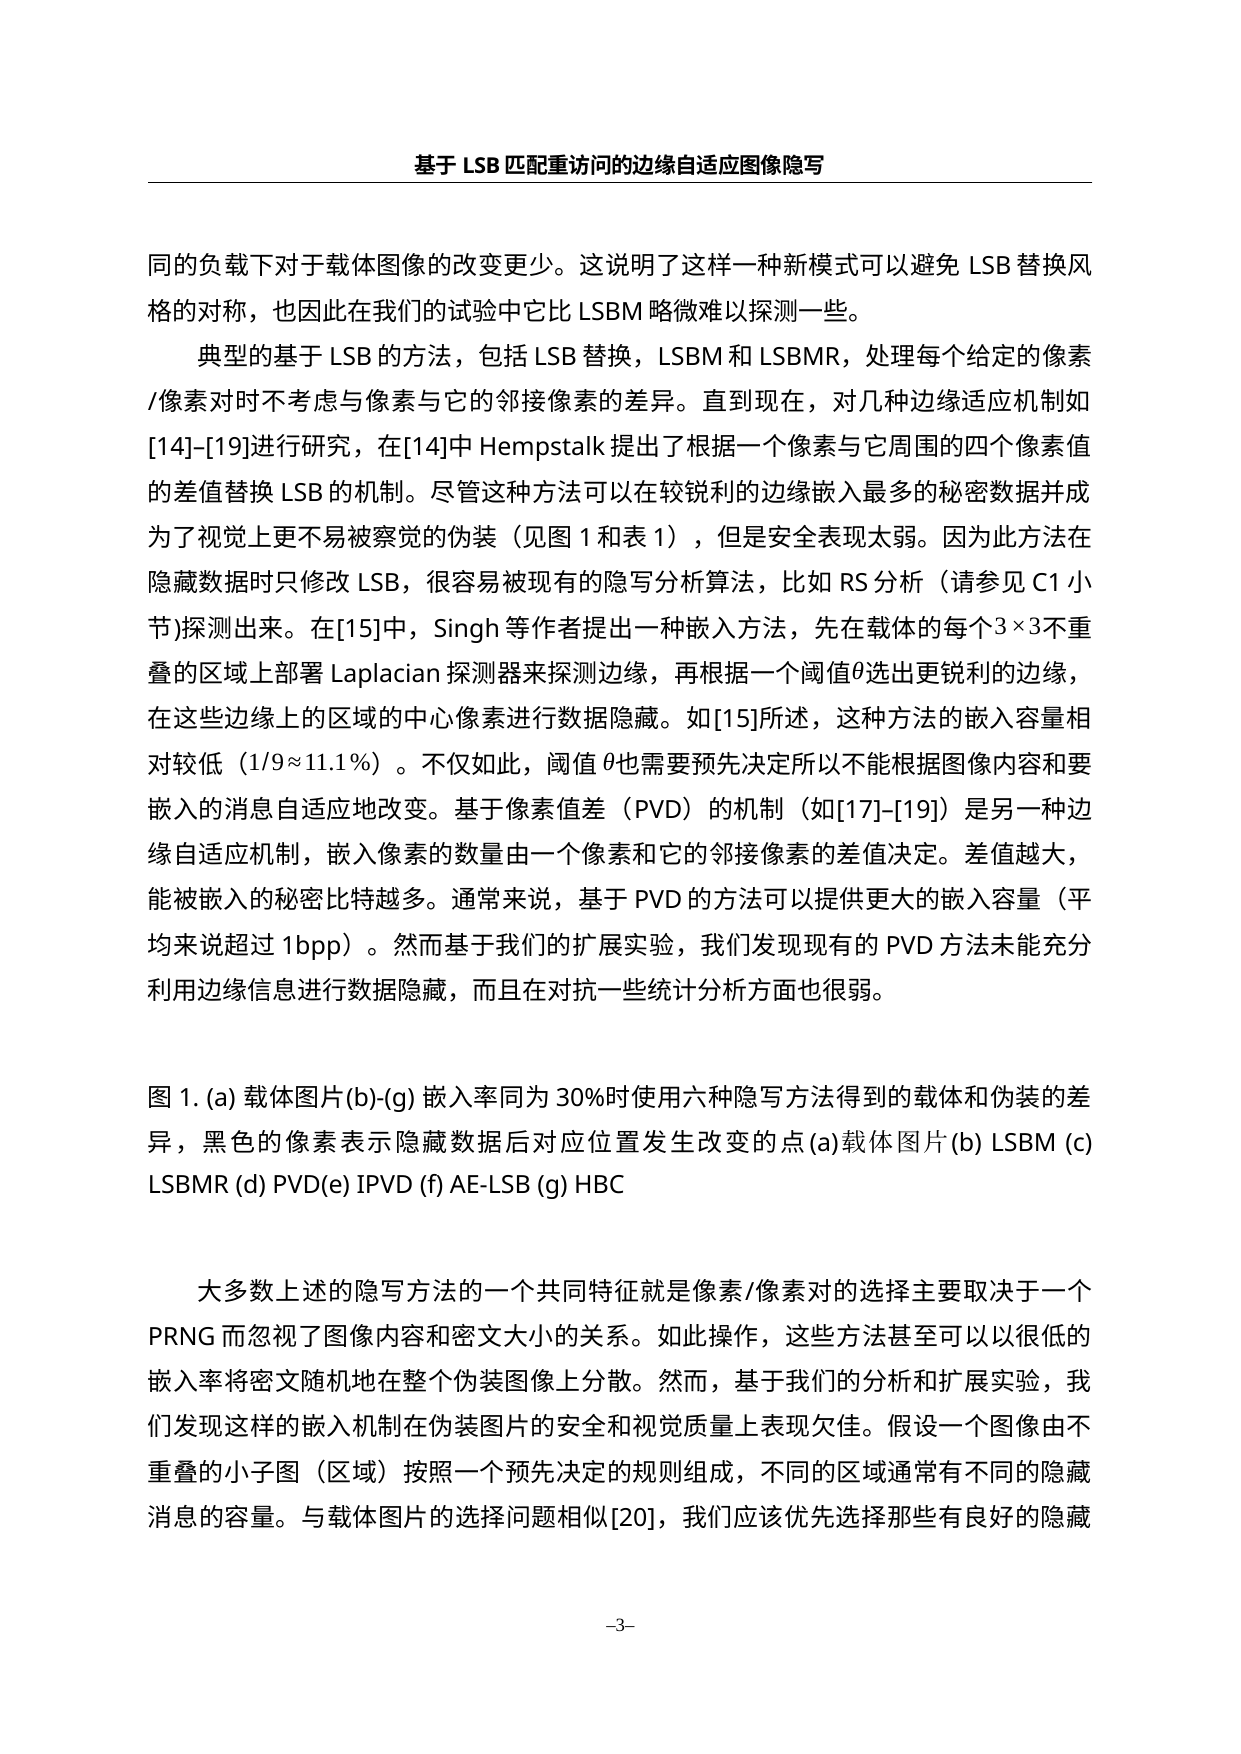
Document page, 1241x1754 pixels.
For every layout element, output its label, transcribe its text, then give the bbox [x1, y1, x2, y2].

text 图1. (a) 载体图片(b)-(g) 嵌入率同为30%时使用六种隐写方法得到的载体和伪装的差异，黑色的像素表示隐藏数据后对应位置发生改变的点(a)载体图片(b) LSBM (c) LSBMR (d) PVD(e) IPVD (f) AE-LSB (g) HBC [148, 1077, 1092, 1201]
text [148, 1271, 1092, 1534]
text 典型的基于LSB的方法，包括LSB替换，LSBM和LSBMR，处理每个给定的像素/像素对时不考虑与像素与它的邻接像素的差异。直到现在，对几种边缘适应机制如[14]–[19]进行研究，在[14]中Hempstalk提出了根据一个像素与它周围的四个像素值的差值替换LSB的机制。尽管这种方法可以在较锐利的边缘嵌入最多的秘密数据并成为了视觉上更不易被察觉的伪装（见图1和表1），但是安全表现太弱。因为此方法在隐藏数据时只修改LSB，很容易被现有的隐写分析算法，比如RS分析（请参见C1小节)探测出来。在[15]中，Singh等作者提出一种嵌入方法，先在载体的每个不重叠的区域上部署Laplacian探测器来探测边缘，再根据一个阈值选出更锐利的边缘，在这些边缘上的区域的中心像素进行数据隐藏。如[15]所述，这种方法的嵌入容量相对较低（）。不仅如此，阈值 也需要预先决定所以不能根据图像内容和要嵌入的消息自适应地改变。基于像素值差（PVD）的机制（如[17]–[19]）是另一种边缘自适应机制，嵌入像素的数量由一个像素和它的邻接像素的差值决定。差值越大，能被嵌入的秘密比特越多。通常来说，基于PVD的方法可以提供更大的嵌入容量（平均来说超过1bpp）。然而基于我们的扩展实验，我们发现现有的PVD方法未能充分利用边缘信息进行数据隐藏，而且在对抗一些统计分析方面也很弱。 [148, 336, 1092, 1007]
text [148, 246, 1092, 327]
